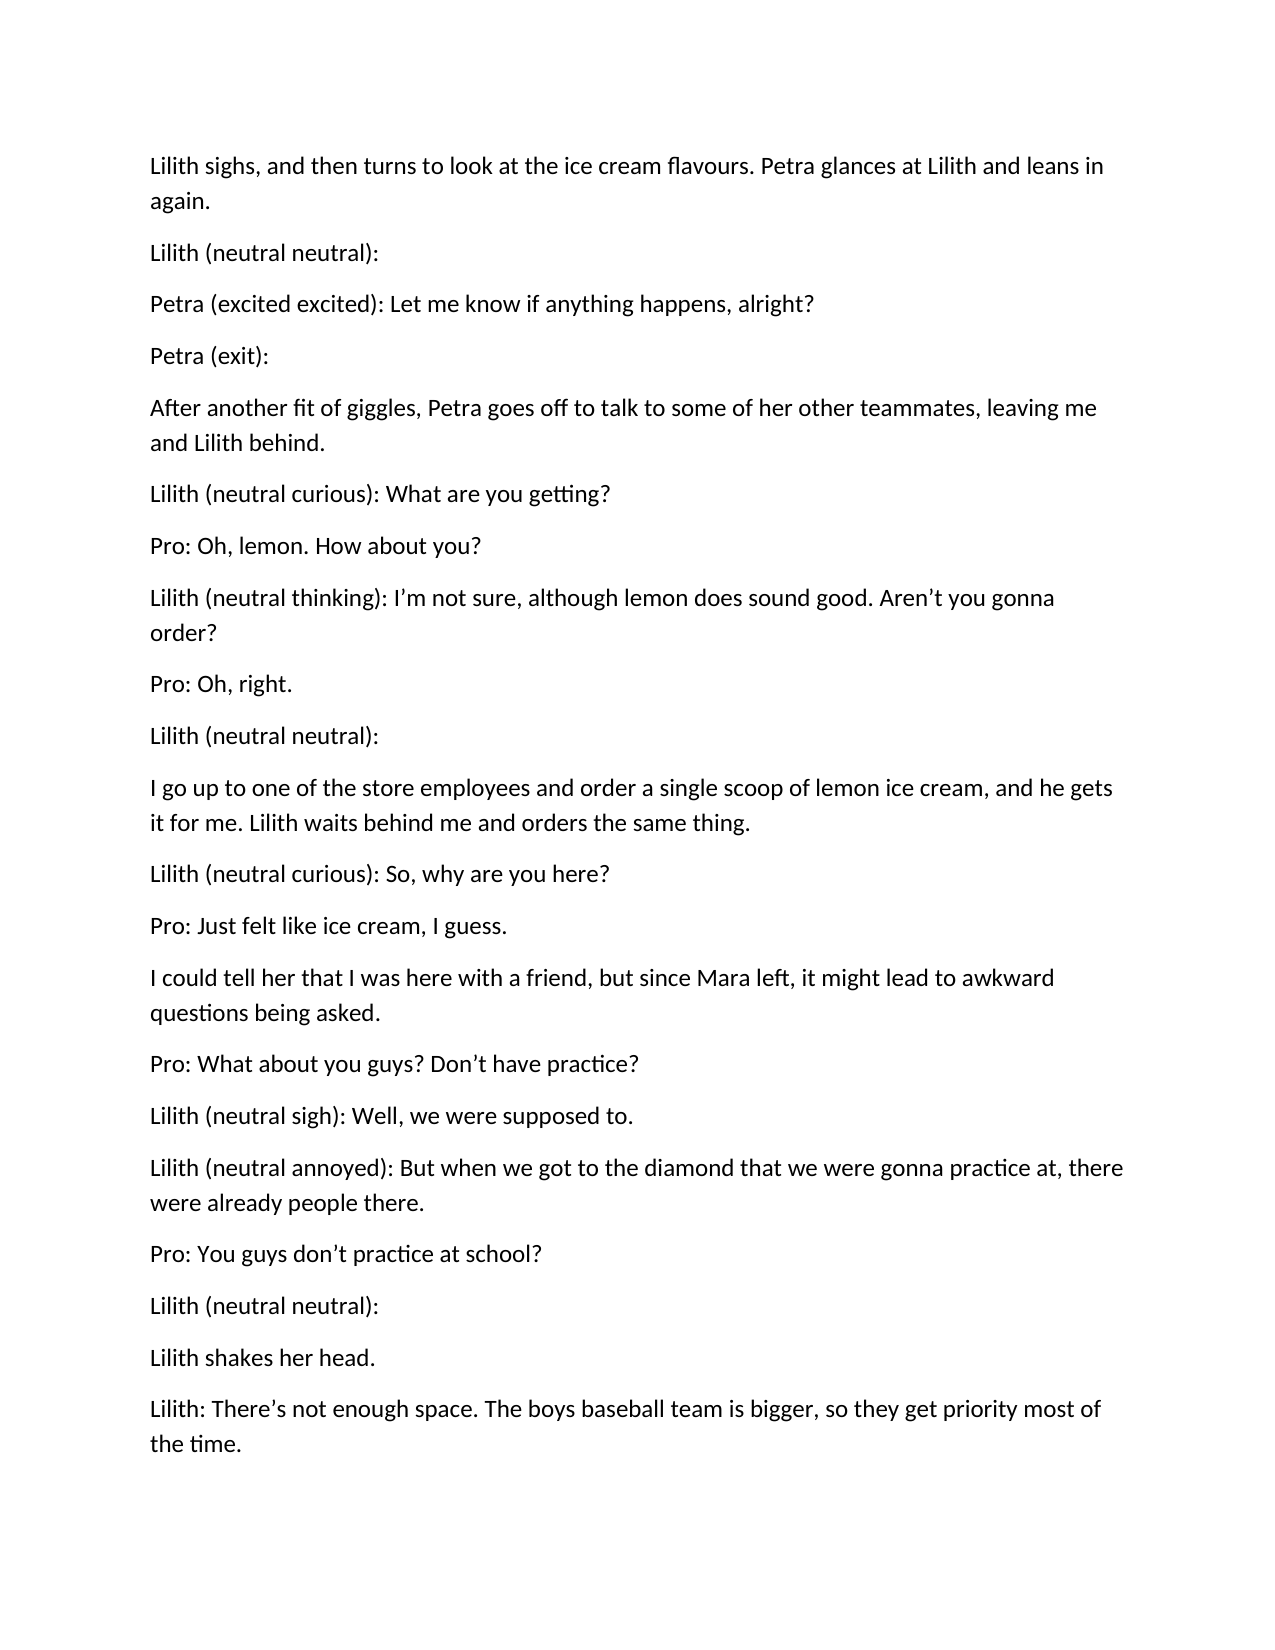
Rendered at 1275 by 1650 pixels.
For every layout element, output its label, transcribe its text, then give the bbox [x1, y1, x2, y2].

text Lilith (neutral annoyed): But when we got to the diamond that we were gonna practice at, there were already people there. [150, 1152, 1125, 1217]
text Pro: You guys don’t practice at school? [150, 1238, 1125, 1269]
text I could tell her that I was here with a friend, but since Mara left, it might lead to awkward questions being asked. [150, 962, 1125, 1027]
text Lilith shakes her head. [150, 1342, 1125, 1372]
text Lilith (neutral neutral): [150, 1290, 1125, 1321]
text Pro: Oh, lemon. How about you? [150, 530, 1125, 561]
text Lilith (neutral thinking): I’m not sure, although lemon does sound good. Aren’t you gonna order? [150, 582, 1125, 647]
text Lilith (neutral neutral): [150, 720, 1125, 751]
text Lilith: There’s not enough space. The boys baseball team is bigger, so they get priority most of the time. [150, 1393, 1125, 1459]
text Lilith (neutral sigh): Well, we were supposed to. [150, 1100, 1125, 1131]
text After another fit of giggles, Petra goes off to talk to some of her other teammates, leaving me and Lilith behind. [150, 392, 1125, 457]
text Lilith (neutral neutral): [150, 237, 1125, 267]
text Petra (exit): [150, 340, 1125, 371]
text Lilith (neutral curious): So, why are you here? [150, 858, 1125, 889]
text Pro: Oh, right. [150, 668, 1125, 699]
text Lilith sighs, and then turns to look at the ice cream flavours. Petra glances at Lilith and leans in again. [150, 150, 1125, 216]
text I go up to one of the store employees and order a single scoop of lemon ice cream, and he gets it for me. Lilith waits behind me and orders the same thing. [150, 772, 1125, 837]
text Lilith (neutral curious): What are you getting? [150, 478, 1125, 509]
text Pro: What about you guys? Don’t have practice? [150, 1048, 1125, 1079]
text Petra (excited excited): Let me know if anything happens, alright? [150, 288, 1125, 319]
text Pro: Just felt like ice cream, I guess. [150, 910, 1125, 941]
